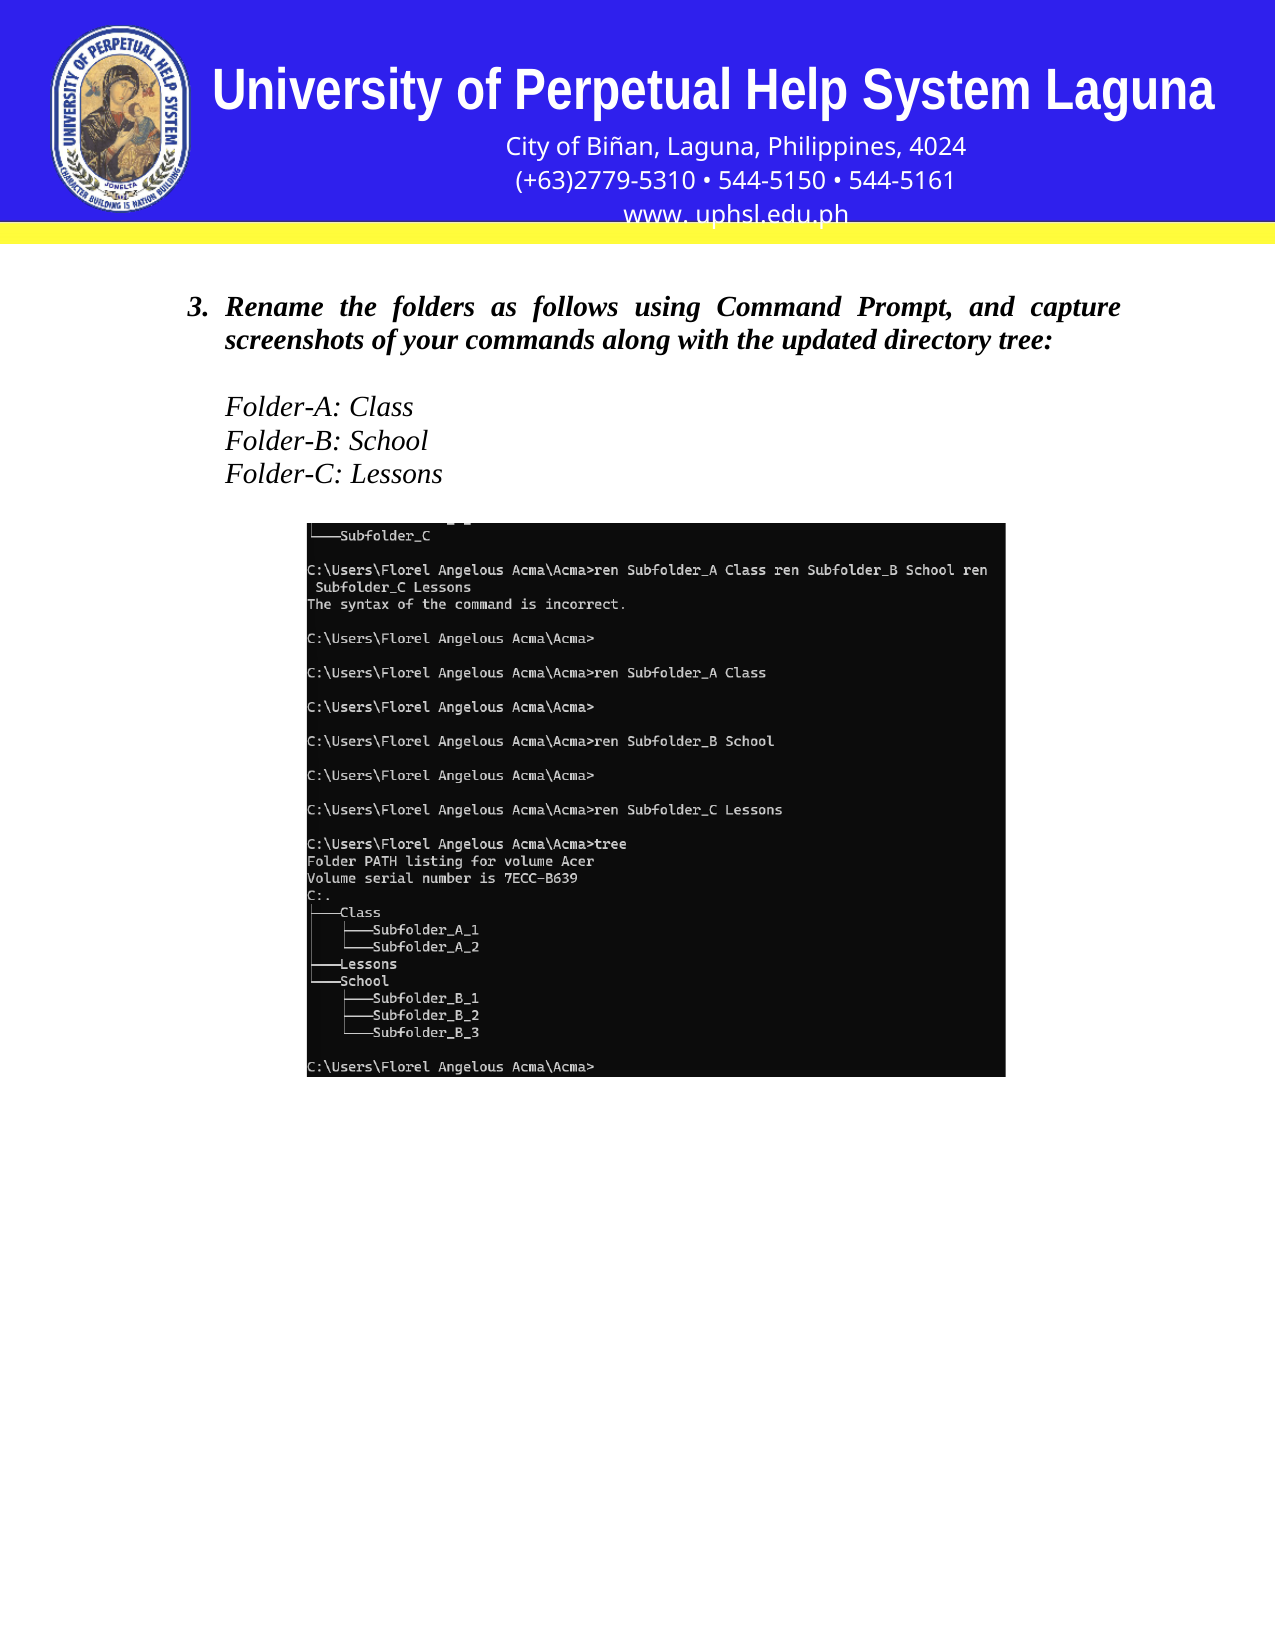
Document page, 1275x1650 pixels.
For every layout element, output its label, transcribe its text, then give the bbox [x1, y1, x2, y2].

list Rename the folders as follows using Command Prompt, and capture screenshots of your commands along with the updated directory tree: [187, 289, 1125, 356]
picture [306, 523, 1006, 1077]
list Folder-A: Class Folder-B: School Folder-C: Lessons [225, 356, 1125, 490]
picture [0, 0, 1275, 244]
